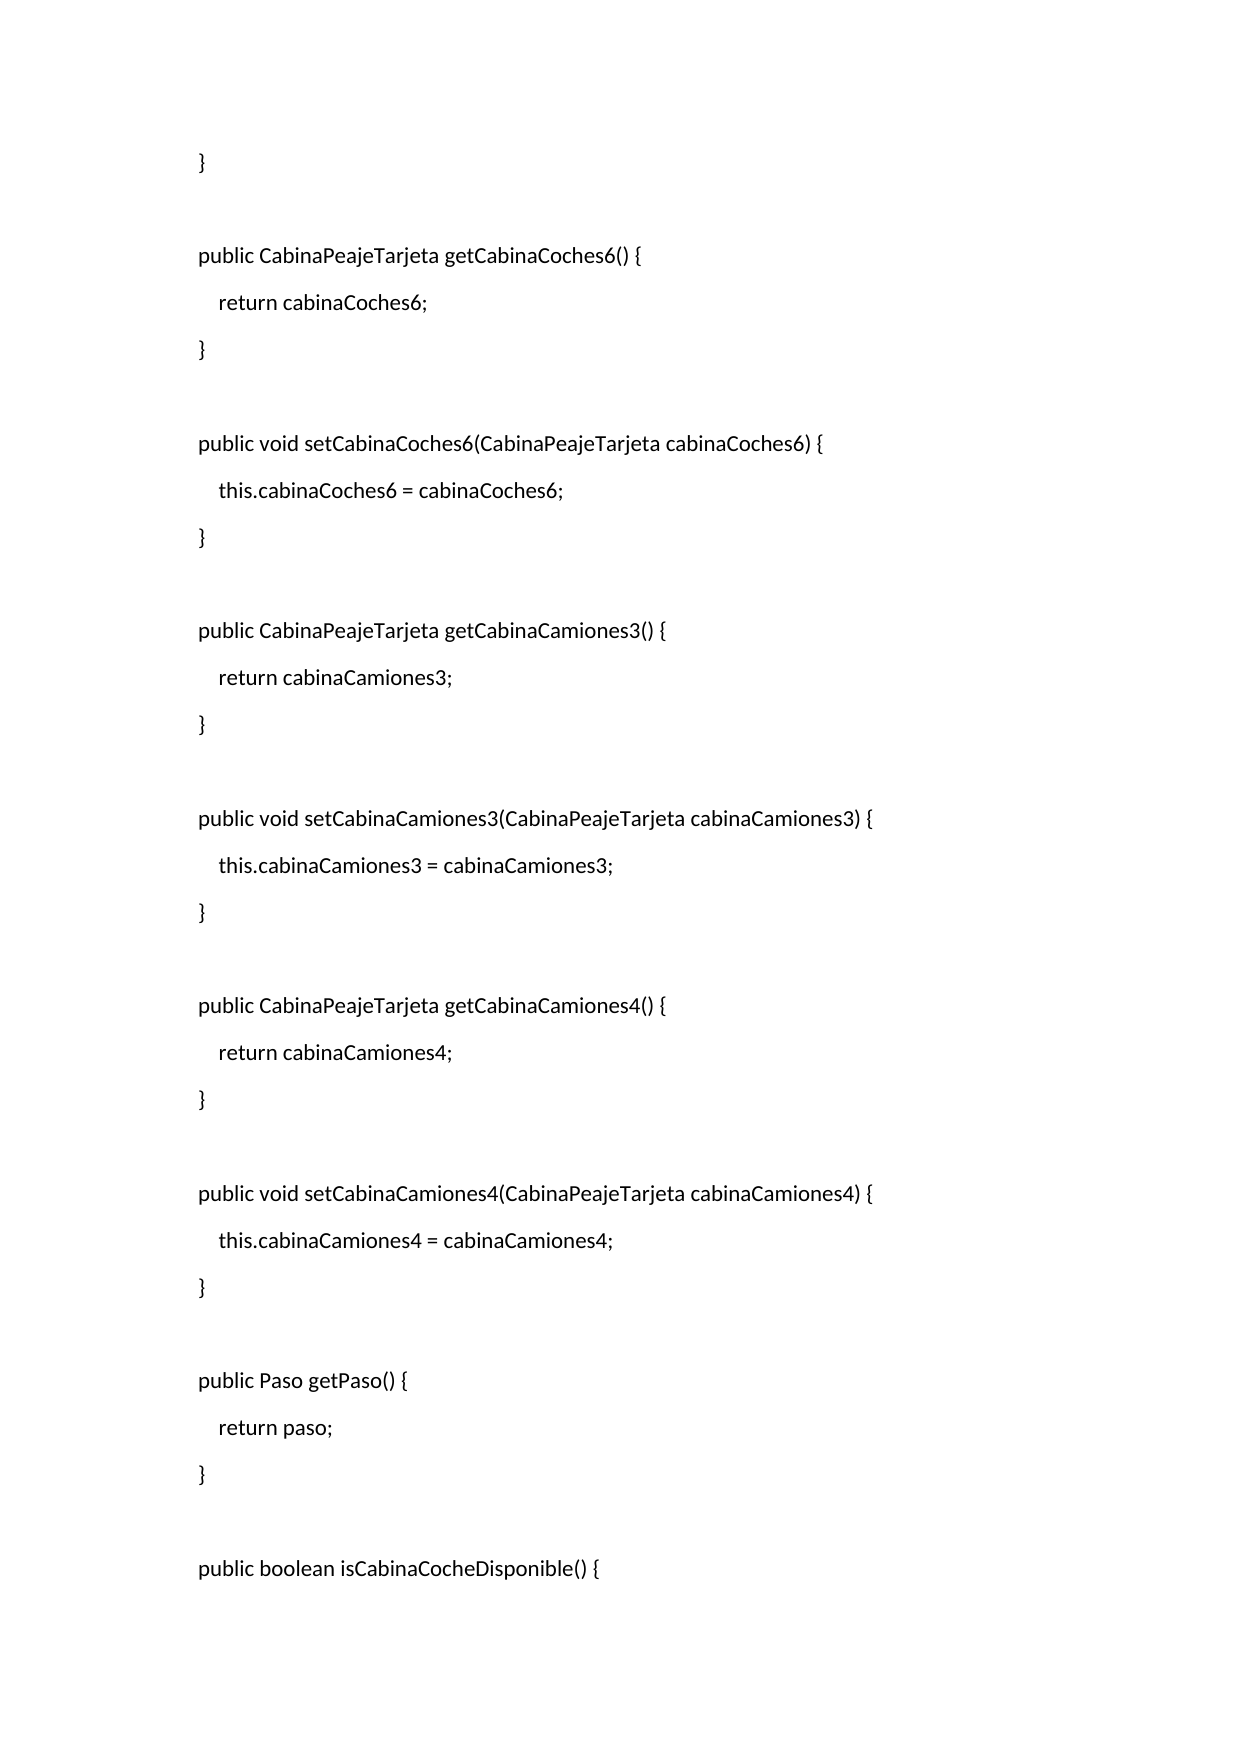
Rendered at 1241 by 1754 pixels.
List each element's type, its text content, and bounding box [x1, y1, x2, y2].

text public void setCabinaCamiones3(CabinaPeajeTarjeta cabinaCamiones3) { [177, 804, 1063, 832]
text } [177, 1085, 1063, 1113]
text public boolean isCabinaCocheDisponible() { [177, 1554, 1063, 1582]
text } [177, 335, 1063, 363]
text this.cabinaCamiones4 = cabinaCamiones4; [177, 1226, 1063, 1254]
text } [177, 148, 1063, 176]
text return paso; [177, 1413, 1063, 1441]
text public void setCabinaCamiones4(CabinaPeajeTarjeta cabinaCamiones4) { [177, 1179, 1063, 1207]
text } [177, 898, 1063, 926]
text } [177, 1273, 1063, 1301]
text this.cabinaCoches6 = cabinaCoches6; [177, 476, 1063, 504]
text public CabinaPeajeTarjeta getCabinaCamiones4() { [177, 991, 1063, 1019]
text public CabinaPeajeTarjeta getCabinaCamiones3() { [177, 616, 1063, 644]
text return cabinaCoches6; [177, 288, 1063, 316]
text this.cabinaCamiones3 = cabinaCamiones3; [177, 851, 1063, 879]
text return cabinaCamiones3; [177, 663, 1063, 691]
text } [177, 523, 1063, 551]
text return cabinaCamiones4; [177, 1038, 1063, 1066]
text public CabinaPeajeTarjeta getCabinaCoches6() { [177, 241, 1063, 269]
text } [177, 1460, 1063, 1488]
text public void setCabinaCoches6(CabinaPeajeTarjeta cabinaCoches6) { [177, 429, 1063, 457]
text } [177, 710, 1063, 738]
text public Paso getPaso() { [177, 1366, 1063, 1394]
